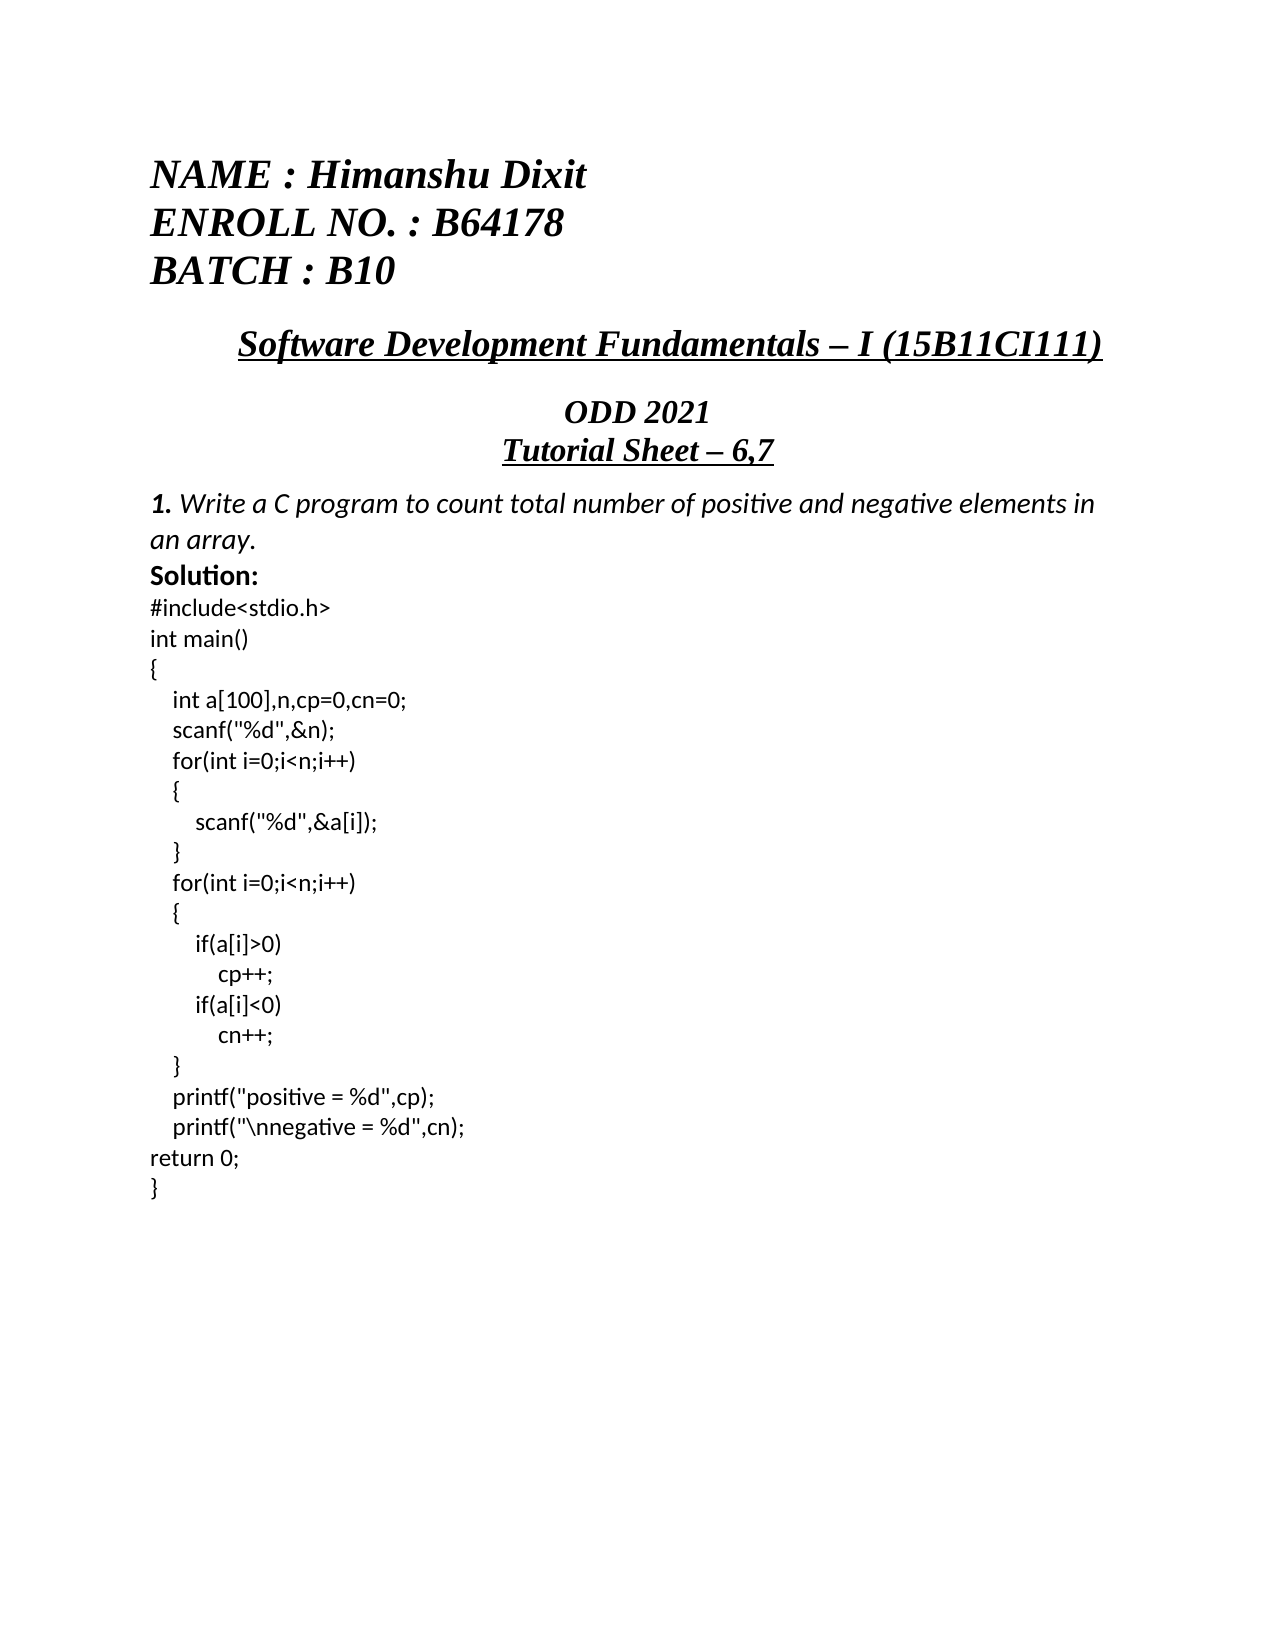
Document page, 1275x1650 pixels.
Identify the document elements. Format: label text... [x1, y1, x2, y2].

text scanf("%d",&a[i]); [150, 806, 1125, 837]
text Solution: [150, 557, 1125, 592]
text int a[100],n,cp=0,cn=0; [150, 684, 1125, 714]
text { [150, 776, 1125, 806]
text #include<stdio.h> [150, 592, 1125, 623]
text BATCH : B10 [150, 246, 1125, 294]
text { [150, 653, 1125, 684]
text { [150, 898, 1125, 928]
text ENROLL NO. : B64178 [150, 198, 1125, 246]
text scanf("%d",&n); [150, 714, 1125, 745]
text } [150, 1050, 1125, 1081]
text int main() [150, 623, 1125, 653]
text if(a[i]<0) [150, 989, 1125, 1020]
text Tutorial Sheet – 6,7 [150, 431, 1125, 469]
text return 0; [150, 1142, 1125, 1172]
text if(a[i]>0) [150, 928, 1125, 959]
text printf("\nnegative = %d",cn); [150, 1111, 1125, 1142]
text Software Development Fundamentals – I (15B11CI111) [150, 322, 1125, 365]
text cp++; [150, 959, 1125, 989]
text ODD 2021 [150, 392, 1125, 431]
text cn++; [150, 1020, 1125, 1050]
text 1. Write a C program to count total number of positive and negative elements in an array. [150, 486, 1125, 557]
text } [150, 1172, 1125, 1203]
text for(int i=0;i<n;i++) [150, 867, 1125, 898]
text for(int i=0;i<n;i++) [150, 745, 1125, 776]
text } [150, 837, 1125, 867]
text printf("positive = %d",cp); [150, 1081, 1125, 1111]
text NAME : Himanshu Dixit [150, 150, 1125, 198]
